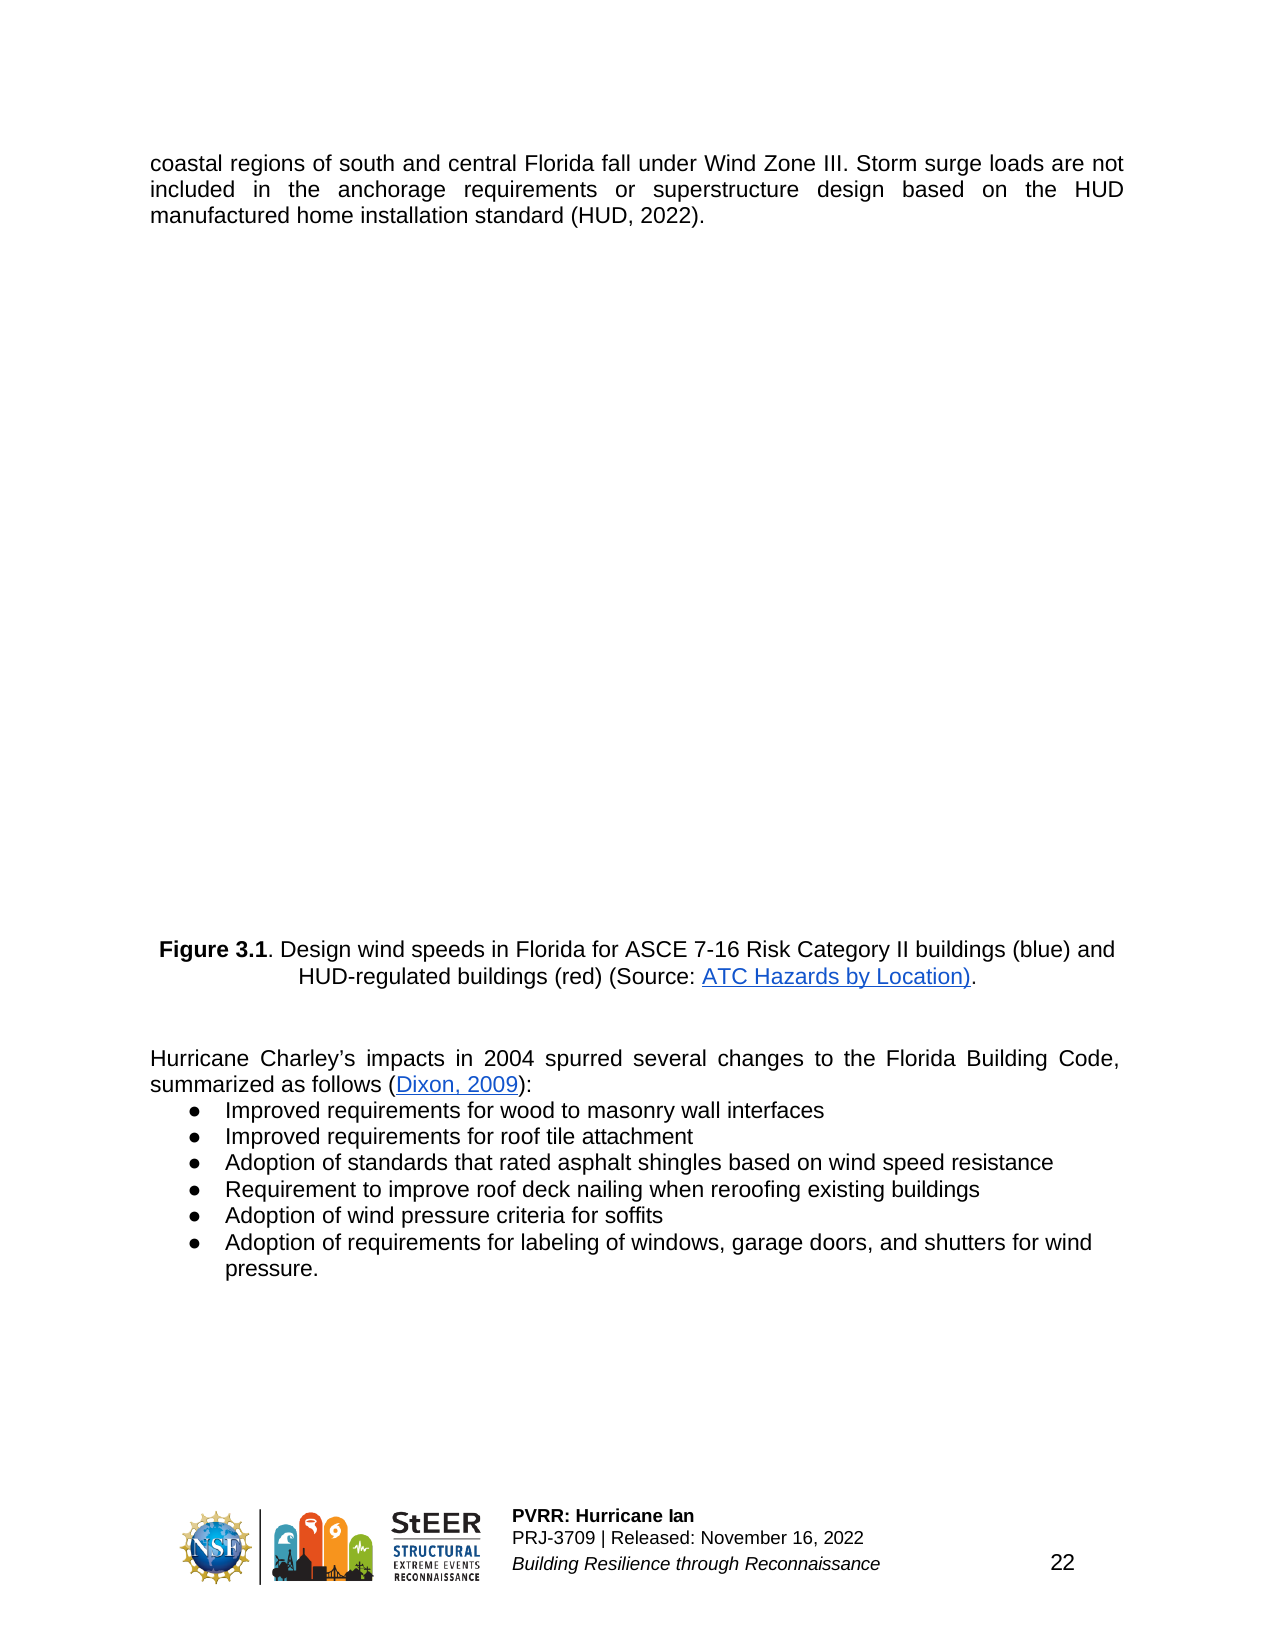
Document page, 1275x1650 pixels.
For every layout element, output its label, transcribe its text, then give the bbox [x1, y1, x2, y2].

picture [179, 1509, 481, 1585]
text Figure 3.1. Design wind speeds in Florida for ASCE 7-16 Risk Category II buildings (blue) and HUD-regulated buildings (red) (Source: ATC Hazards by Location). [159, 936, 1116, 989]
text Hurricane Charley’s impacts in 2004 spurred several changes to the Florida Building Code, summarized as follows (Dixon, 2009): [150, 1044, 1164, 1097]
text coastal regions of south and central Florida fall under Wind Zone III. Storm surge loads are not included in the anchorage requirements or superstructure design based on the HUD manufactured home installation standard (HUD, 2022). [150, 150, 1125, 229]
list Adoption of wind pressure criteria for soffits [187, 1202, 1164, 1229]
list Improved requirements for roof tile attachment [187, 1123, 1164, 1150]
list Adoption of requirements for labeling of windows, garage doors, and shutters for wind pressure. [187, 1229, 1125, 1282]
list Adoption of standards that rated asphalt shingles based on wind speed resistance [187, 1150, 1164, 1176]
list Requirement to improve roof deck nailing when reroofing existing buildings [187, 1176, 1164, 1202]
list Improved requirements for wood to masonry wall interfaces [187, 1097, 1164, 1123]
